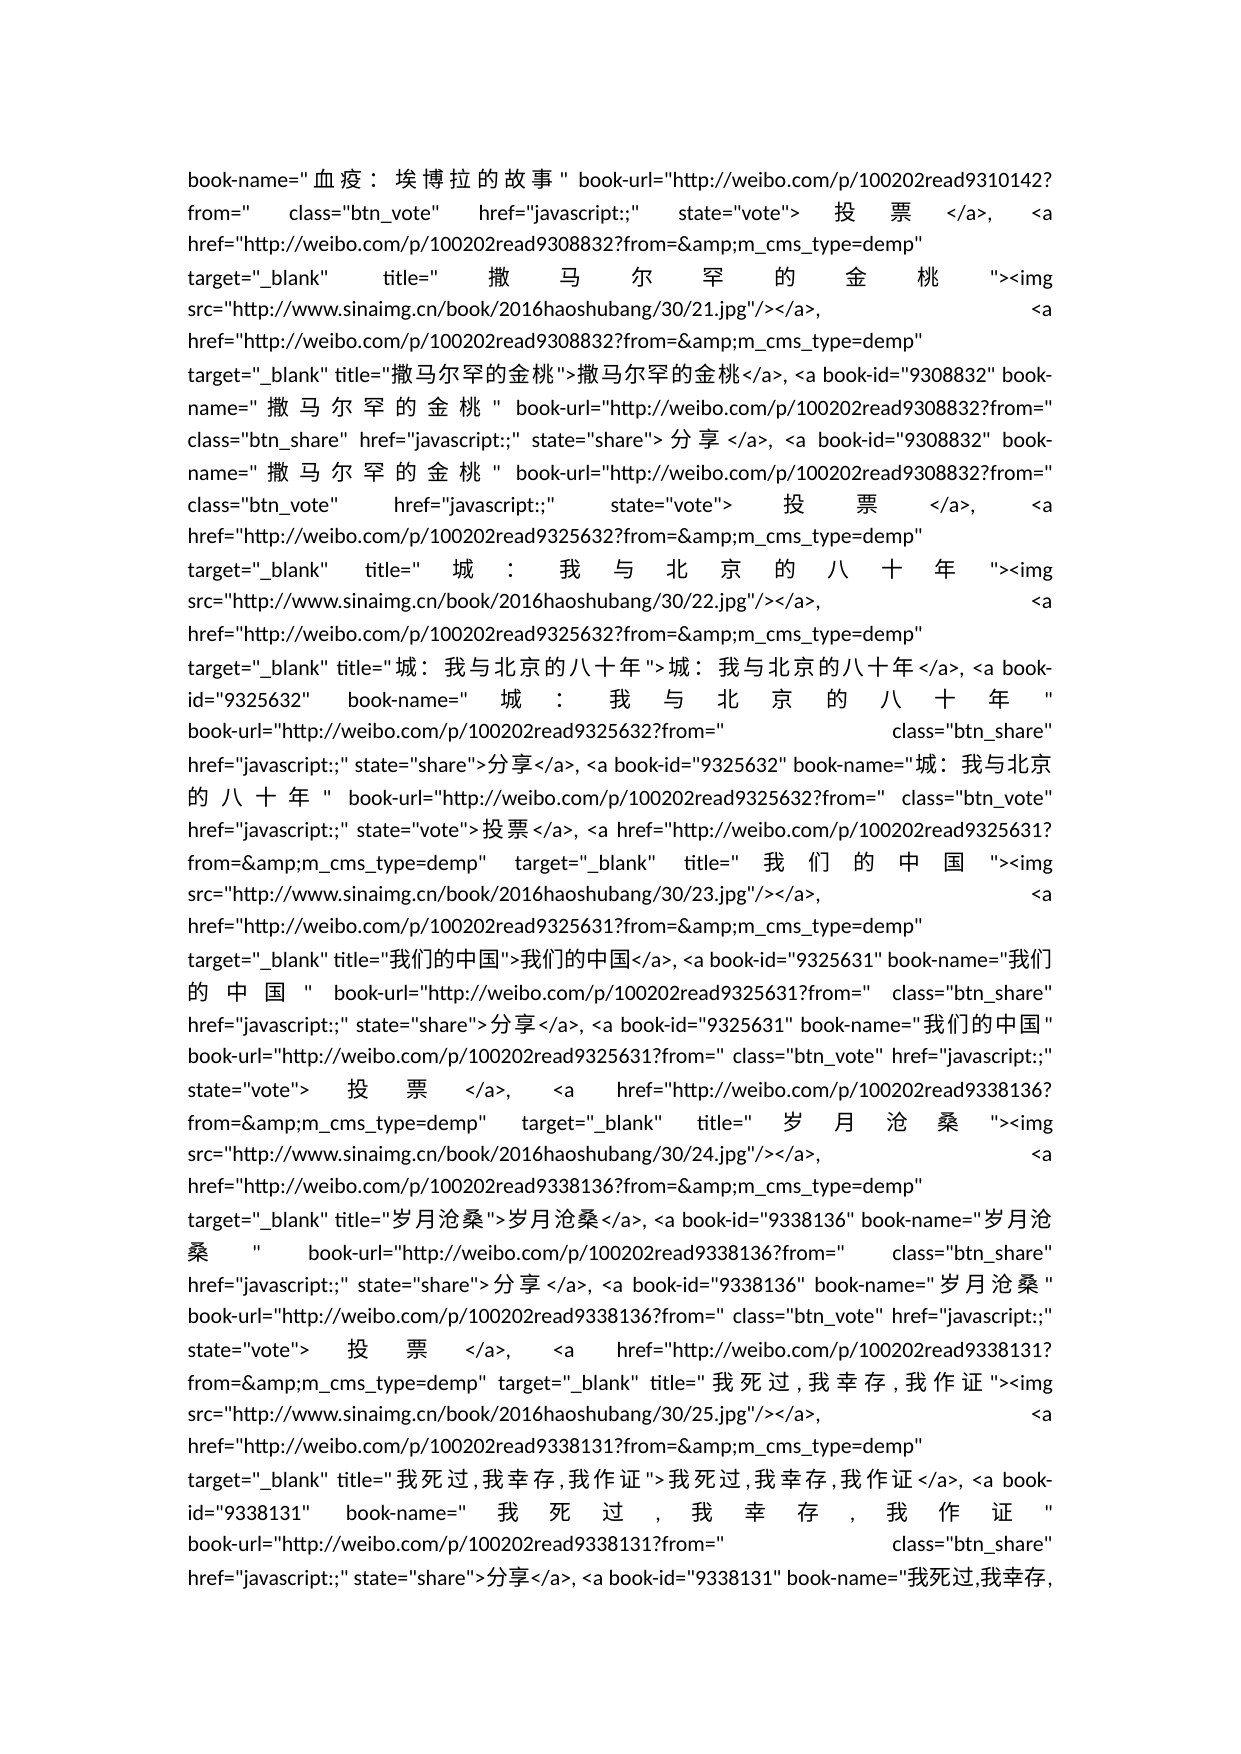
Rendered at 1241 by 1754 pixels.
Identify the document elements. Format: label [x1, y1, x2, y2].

text [187, 162, 1053, 1592]
